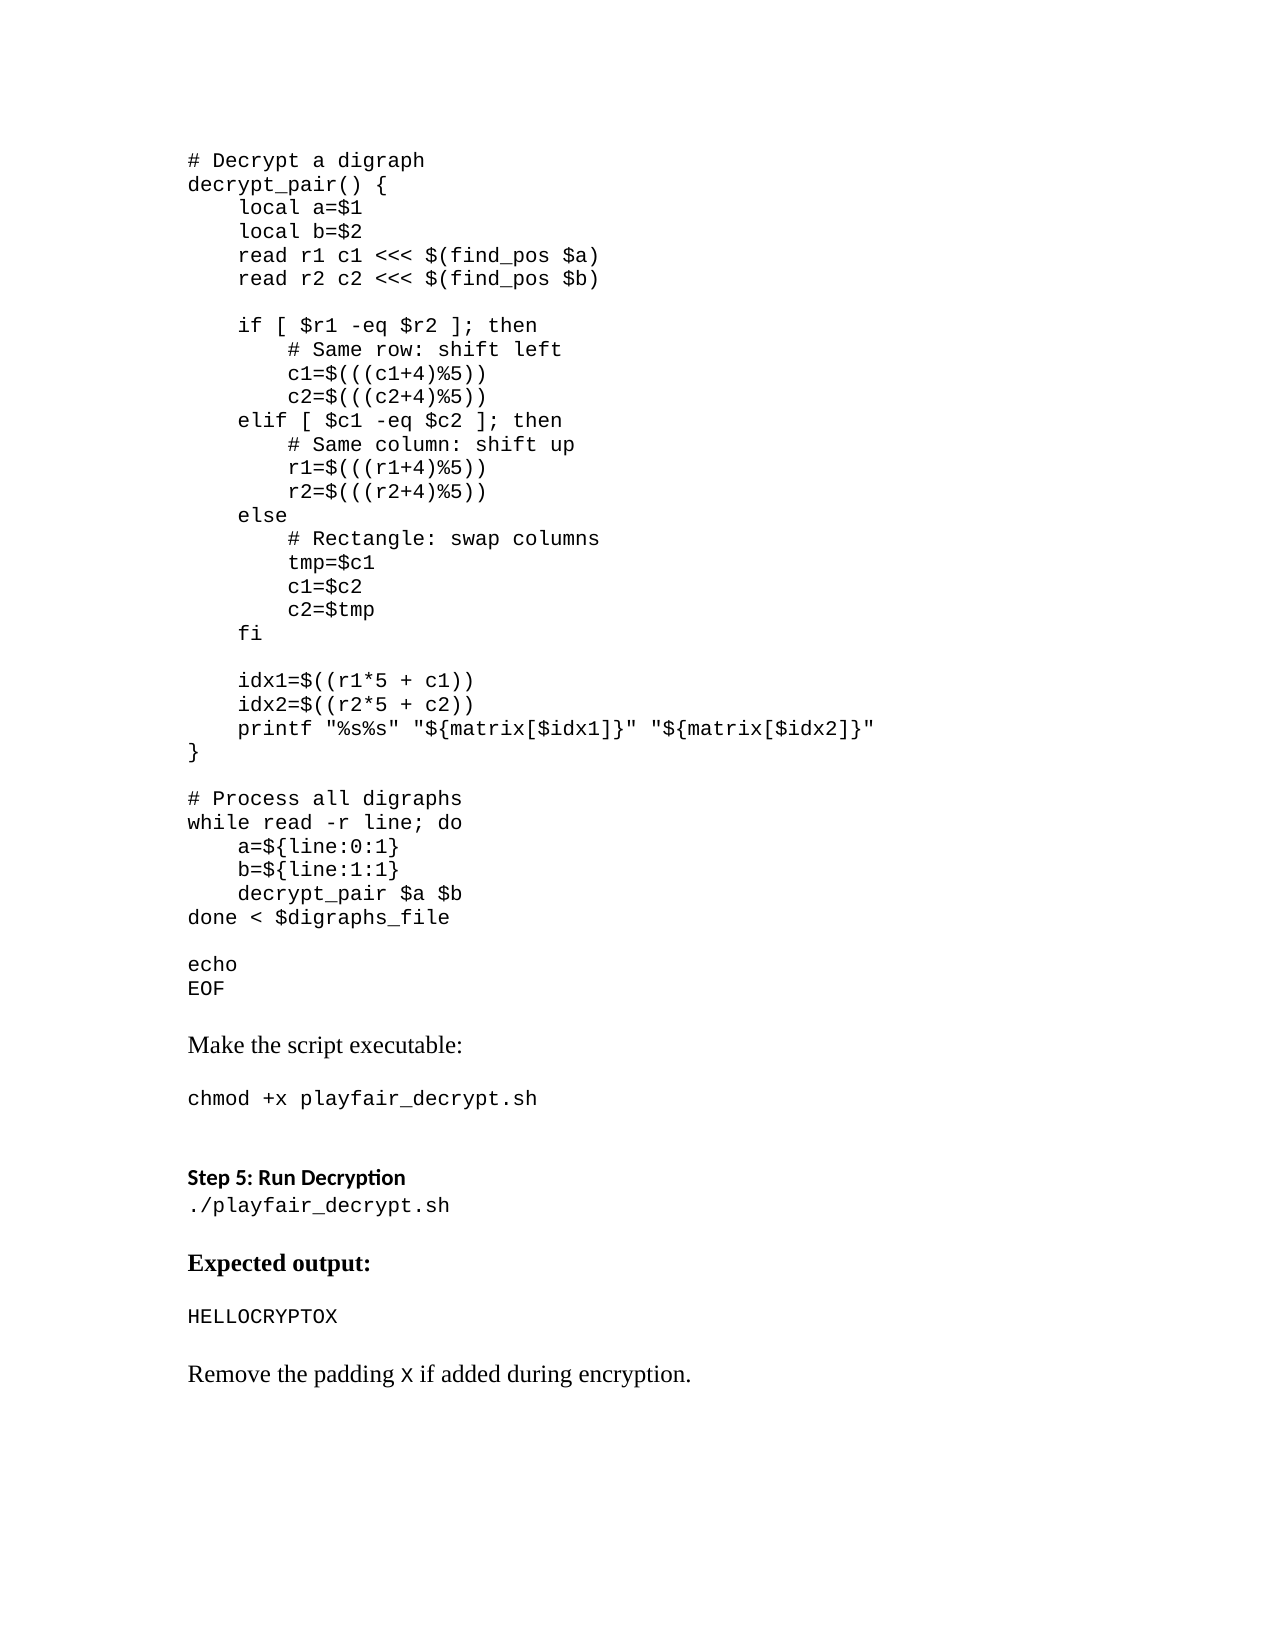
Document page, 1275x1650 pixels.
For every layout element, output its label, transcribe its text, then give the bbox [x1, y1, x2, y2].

text read r2 c2 <<< $(find_pos $b) [187, 268, 1087, 292]
text tmp=$c1 [187, 552, 1087, 576]
text Expected output: [187, 1248, 1087, 1277]
text # Decrypt a digraph [187, 150, 1087, 174]
text fi [187, 623, 1087, 647]
text Make the script executable: [187, 1030, 1087, 1059]
text a=${line:0:1} [187, 836, 1087, 859]
subtitle Step 5: Run Decryption [187, 1163, 1087, 1191]
text while read -r line; do [187, 812, 1087, 836]
text # Process all digraphs [187, 788, 1087, 812]
text Remove the padding X if added during encryption. [187, 1359, 1087, 1388]
text idx1=$((r1*5 + c1)) [187, 670, 1087, 694]
text c2=$(((c2+4)%5)) [187, 386, 1087, 410]
text ./playfair_decrypt.sh [187, 1195, 1087, 1219]
text EOF [187, 978, 1087, 1001]
text c1=$c2 [187, 576, 1087, 599]
text idx2=$((r2*5 + c2)) [187, 694, 1087, 717]
text # Same column: shift up [187, 434, 1087, 457]
text local b=$2 [187, 221, 1087, 244]
text decrypt_pair $a $b [187, 883, 1087, 907]
text r1=$(((r1+4)%5)) [187, 457, 1087, 481]
text r2=$(((r2+4)%5)) [187, 481, 1087, 505]
text echo [187, 954, 1087, 978]
text done < $digraphs_file [187, 907, 1087, 930]
text read r1 c1 <<< $(find_pos $a) [187, 244, 1087, 268]
text printf "%s%s" "${matrix[$idx1]}" "${matrix[$idx2]}" [187, 717, 1087, 741]
text elif [ $c1 -eq $c2 ]; then [187, 410, 1087, 434]
text } [187, 741, 1087, 765]
text # Rectangle: swap columns [187, 528, 1087, 552]
text chmod +x playfair_decrypt.sh [187, 1088, 1087, 1112]
text HELLOCRYPTOX [187, 1306, 1087, 1329]
text local a=$1 [187, 197, 1087, 221]
text c2=$tmp [187, 599, 1087, 623]
text decrypt_pair() { [187, 174, 1087, 197]
text # Same row: shift left [187, 339, 1087, 363]
text if [ $r1 -eq $r2 ]; then [187, 316, 1087, 339]
text b=${line:1:1} [187, 859, 1087, 883]
text else [187, 505, 1087, 528]
text c1=$(((c1+4)%5)) [187, 363, 1087, 386]
